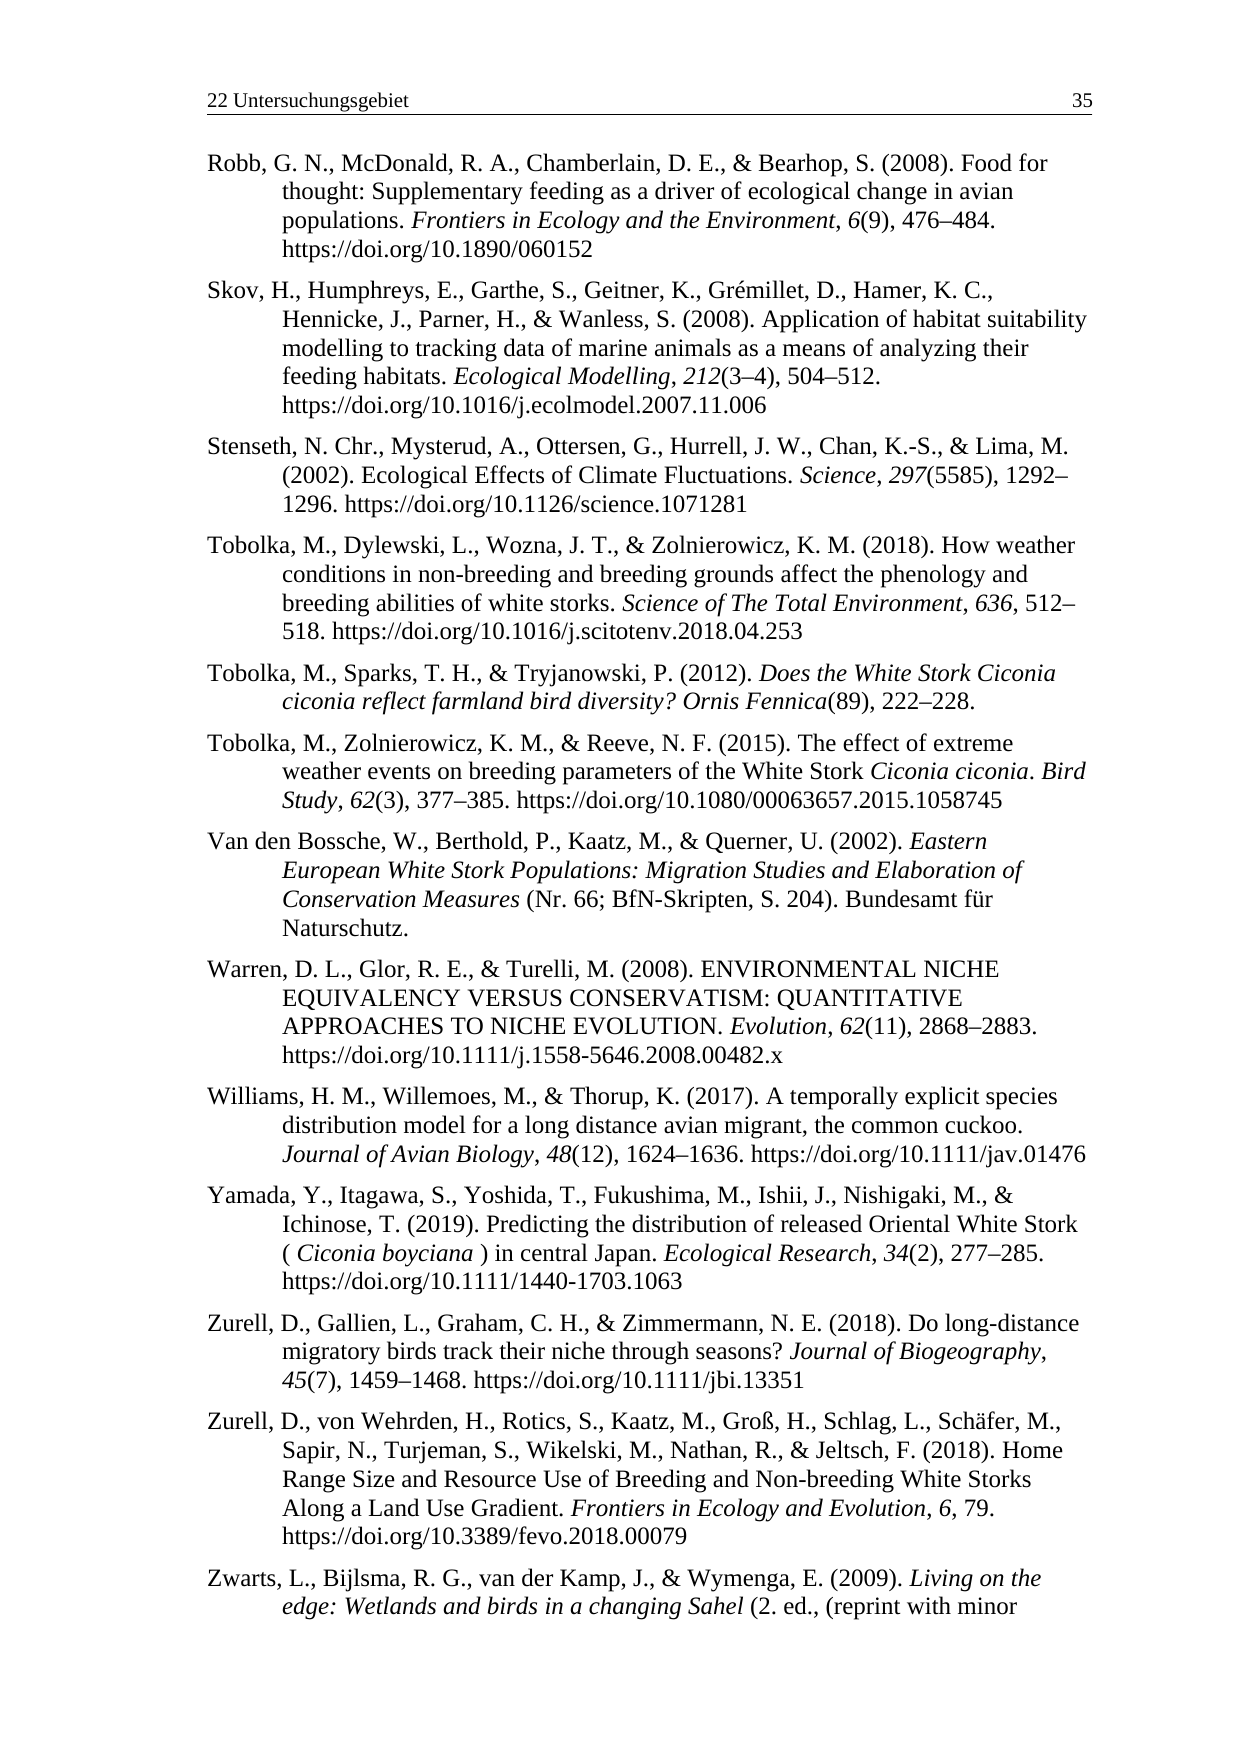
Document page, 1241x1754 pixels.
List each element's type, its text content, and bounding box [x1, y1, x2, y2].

text Tobolka, M., Sparks, T. H., & Tryjanowski, P. (2012). Does the White Stork Ciconia ciconia reflect farmland bird diversity? Ornis Fennica(89), 222–228. [207, 658, 1092, 715]
text Yamada, Y., Itagawa, S., Yoshida, T., Fukushima, M., Ishii, J., Nishigaki, M., & Ichinose, T. (2019). Predicting the distribution of released Oriental White Stork ( Ciconia boyciana ) in central Japan. Ecological Research, 34(2), 277–285. https://doi.org/10.1111/1440-1703.1063 [207, 1180, 1092, 1295]
text Tobolka, M., Zolnierowicz, K. M., & Reeve, N. F. (2015). The effect of extreme weather events on breeding parameters of the White Stork Ciconia ciconia. Bird Study, 62(3), 377–385. https://doi.org/10.1080/00063657.2015.1058745 [207, 728, 1092, 814]
text Robb, G. N., McDonald, R. A., Chamberlain, D. E., & Bearhop, S. (2008). Food for thought: Supplementary feeding as a driver of ecological change in avian populations. Frontiers in Ecology and the Environment, 6(9), 476–484. https://doi.org/10.1890/060152 [207, 148, 1092, 263]
text Williams, H. M., Willemoes, M., & Thorup, K. (2017). A temporally explicit species distribution model for a long distance avian migrant, the common cuckoo. Journal of Avian Biology, 48(12), 1624–1636. https://doi.org/10.1111/jav.01476 [207, 1081, 1092, 1168]
text Tobolka, M., Dylewski, L., Wozna, J. T., & Zolnierowicz, K. M. (2018). How weather conditions in non-breeding and breeding grounds affect the phenology and breeding abilities of white storks. Science of The Total Environment, 636, 512–518. https://doi.org/10.1016/j.scitotenv.2018.04.253 [207, 530, 1092, 645]
text Zurell, D., Gallien, L., Graham, C. H., & Zimmermann, N. E. (2018). Do long-distance migratory birds track their niche through seasons? Journal of Biogeography, 45(7), 1459–1468. https://doi.org/10.1111/jbi.13351 [207, 1308, 1092, 1394]
text Warren, D. L., Glor, R. E., & Turelli, M. (2008). ENVIRONMENTAL NICHE EQUIVALENCY VERSUS CONSERVATISM: QUANTITATIVE APPROACHES TO NICHE EVOLUTION. Evolution, 62(11), 2868–2883. https://doi.org/10.1111/j.1558-5646.2008.00482.x [207, 954, 1092, 1069]
text Zurell, D., von Wehrden, H., Rotics, S., Kaatz, M., Groß, H., Schlag, L., Schäfer, M., Sapir, N., Turjeman, S., Wikelski, M., Nathan, R., & Jeltsch, F. (2018). Home Range Size and Resource Use of Breeding and Non-breeding White Storks Along a Land Use Gradient. Frontiers in Ecology and Evolution, 6, 79. https://doi.org/10.3389/fevo.2018.00079 [207, 1406, 1092, 1550]
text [207, 1563, 1092, 1620]
text Skov, H., Humphreys, E., Garthe, S., Geitner, K., Grémillet, D., Hamer, K. C., Hennicke, J., Parner, H., & Wanless, S. (2008). Application of habitat suitability modelling to tracking data of marine animals as a means of analyzing their feeding habitats. Ecological Modelling, 212(3–4), 504–512. https://doi.org/10.1016/j.ecolmodel.2007.11.006 [207, 275, 1092, 419]
text Van den Bossche, W., Berthold, P., Kaatz, M., & Querner, U. (2002). Eastern European White Stork Populations: Migration Studies and Elaboration of Conservation Measures (Nr. 66; BfN-Skripten, S. 204). Bundesamt für Naturschutz. [207, 826, 1092, 941]
text Stenseth, N. Chr., Mysterud, A., Ottersen, G., Hurrell, J. W., Chan, K.-S., & Lima, M. (2002). Ecological Effects of Climate Fluctuations. Science, 297(5585), 1292–1296. https://doi.org/10.1126/science.1071281 [207, 431, 1092, 518]
